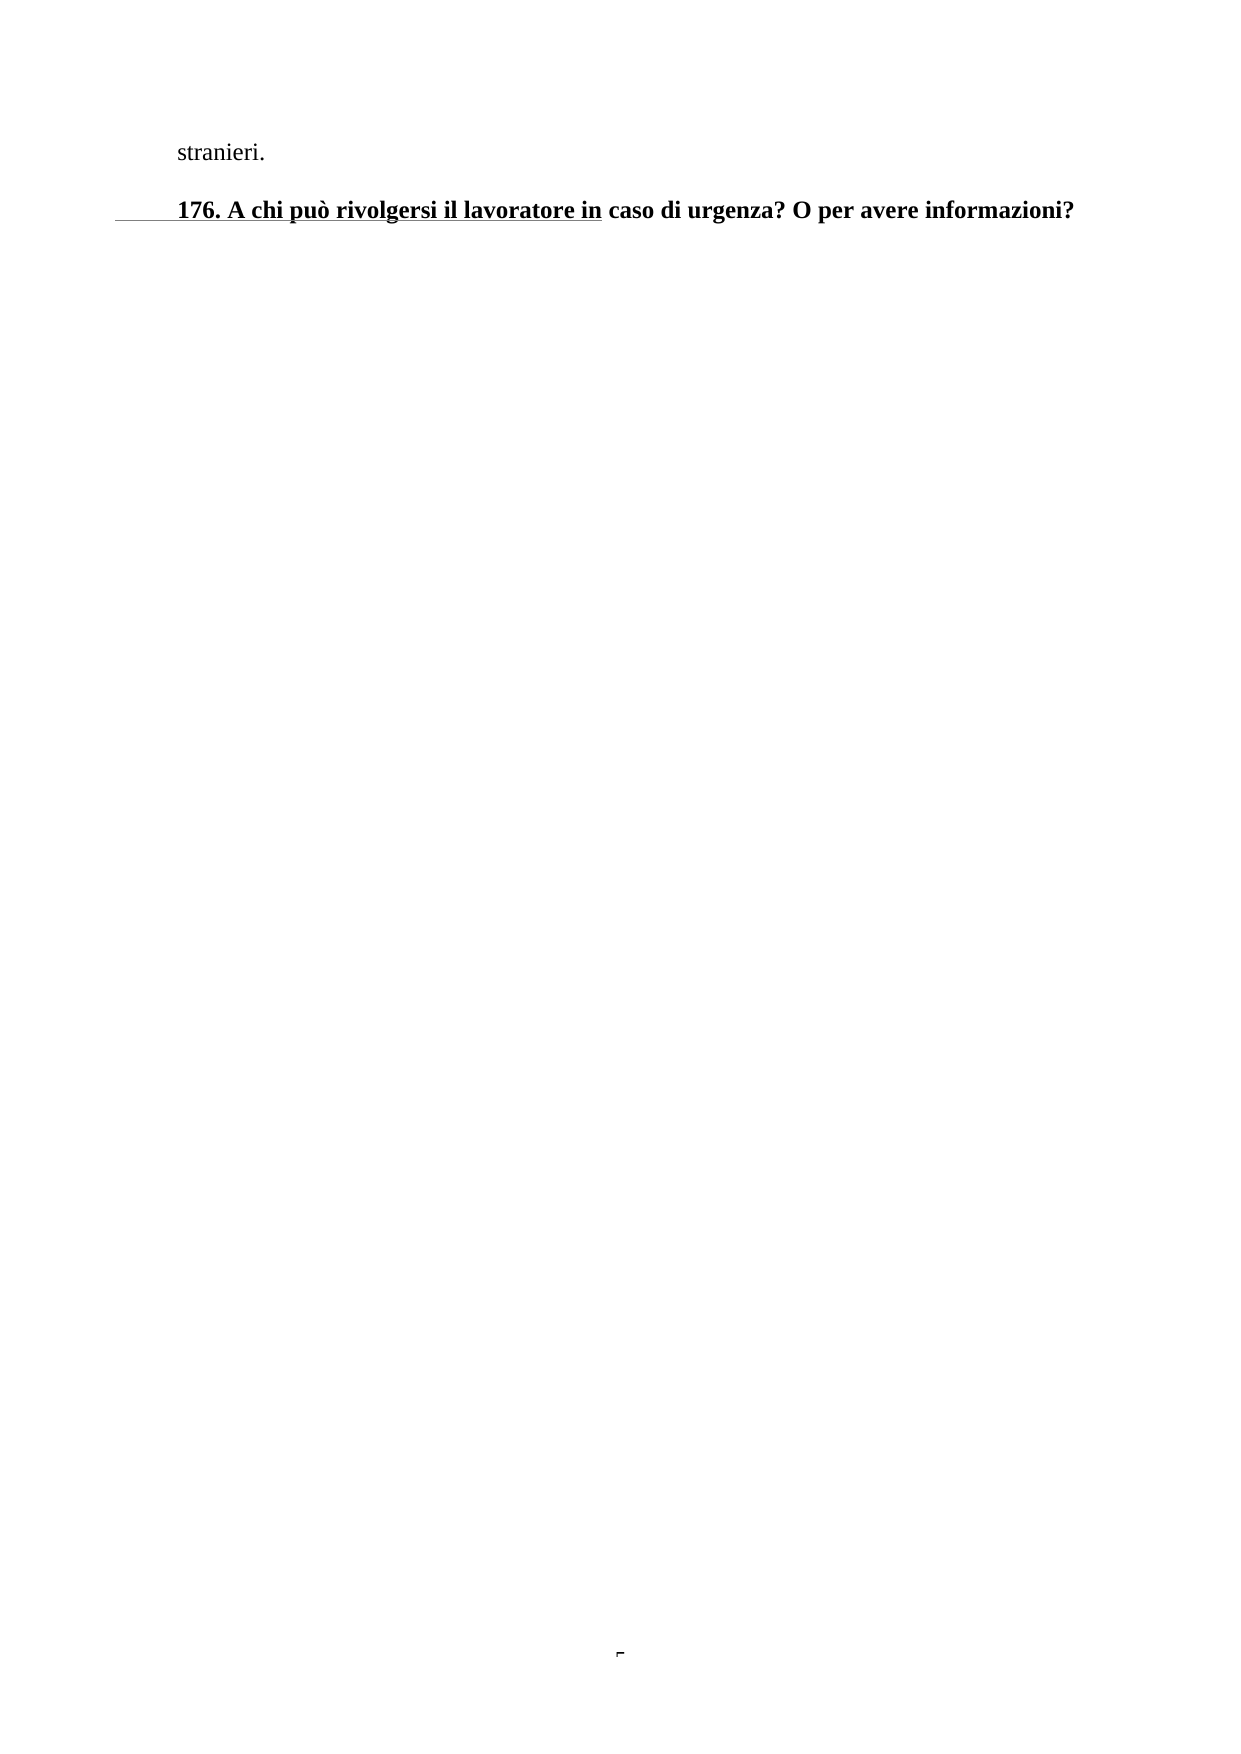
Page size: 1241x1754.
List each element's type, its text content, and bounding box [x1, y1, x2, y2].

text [177, 137, 1122, 166]
subtitle 176. A chi può rivolgersi il lavoratore in caso di urgenza? O per avere informazioni? [115, 195, 1240, 224]
